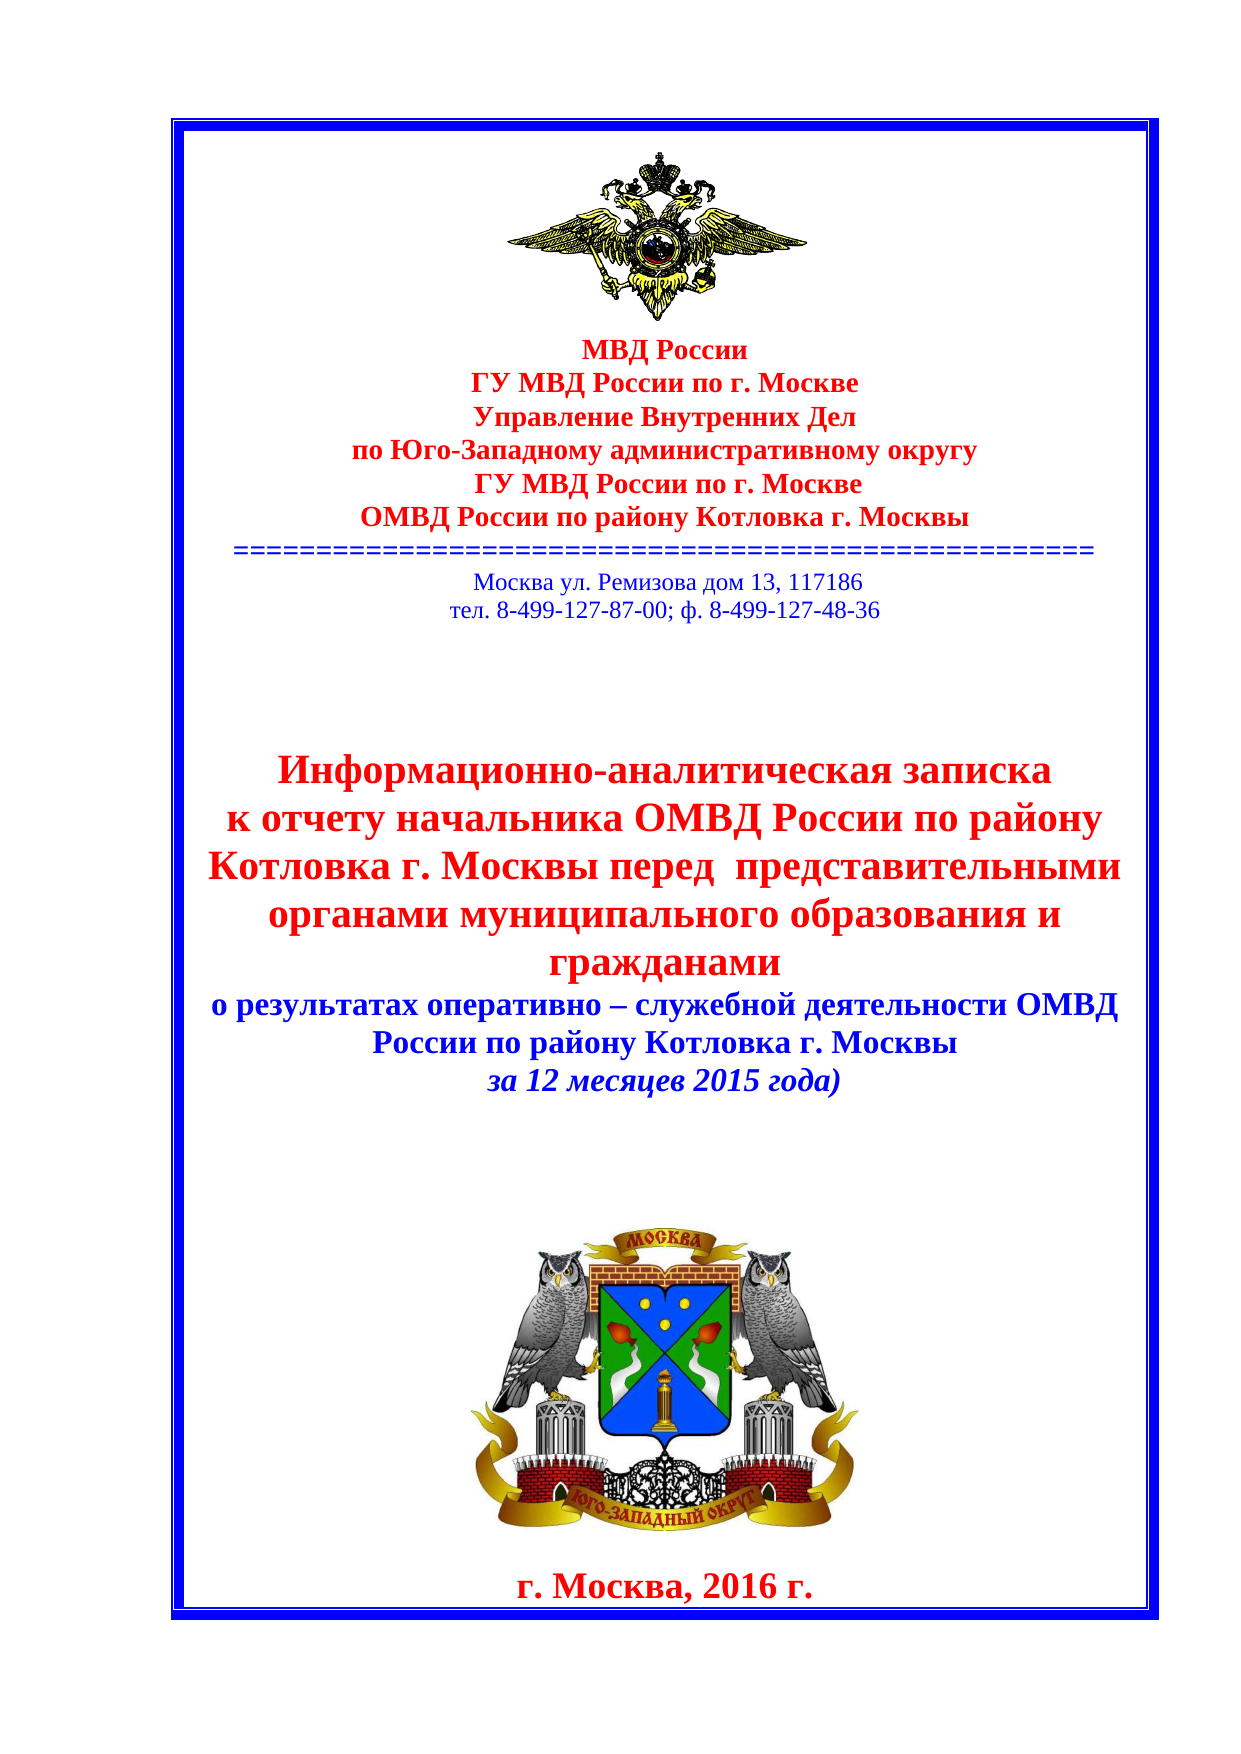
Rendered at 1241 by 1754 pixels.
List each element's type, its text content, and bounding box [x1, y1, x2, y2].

picture [471, 1228, 859, 1531]
table_header МВД России ГУ МВД России по г. Москве Управление Внутренних Дел по Юго-Западному административному округу ГУ МВД России по г. Москве ОМВД России по району Котловка г. Москвы ==================================================== Москва ул. Ремизова дом 13, 117186 тел. 8-499-127-87-00; ф. 8-499-127-48-36 Информационно-аналитическая записка к отчету начальника ОМВД России по району Котловка г. Москвы перед представительными органами муниципального образования и гражданами о результатах оперативно – служебной деятельности ОМВД России по району Котловка г. Москвы за 12 месяцев 2015 года) г. Москва, 2016 г. [184, 131, 1146, 1607]
picture [507, 152, 808, 321]
